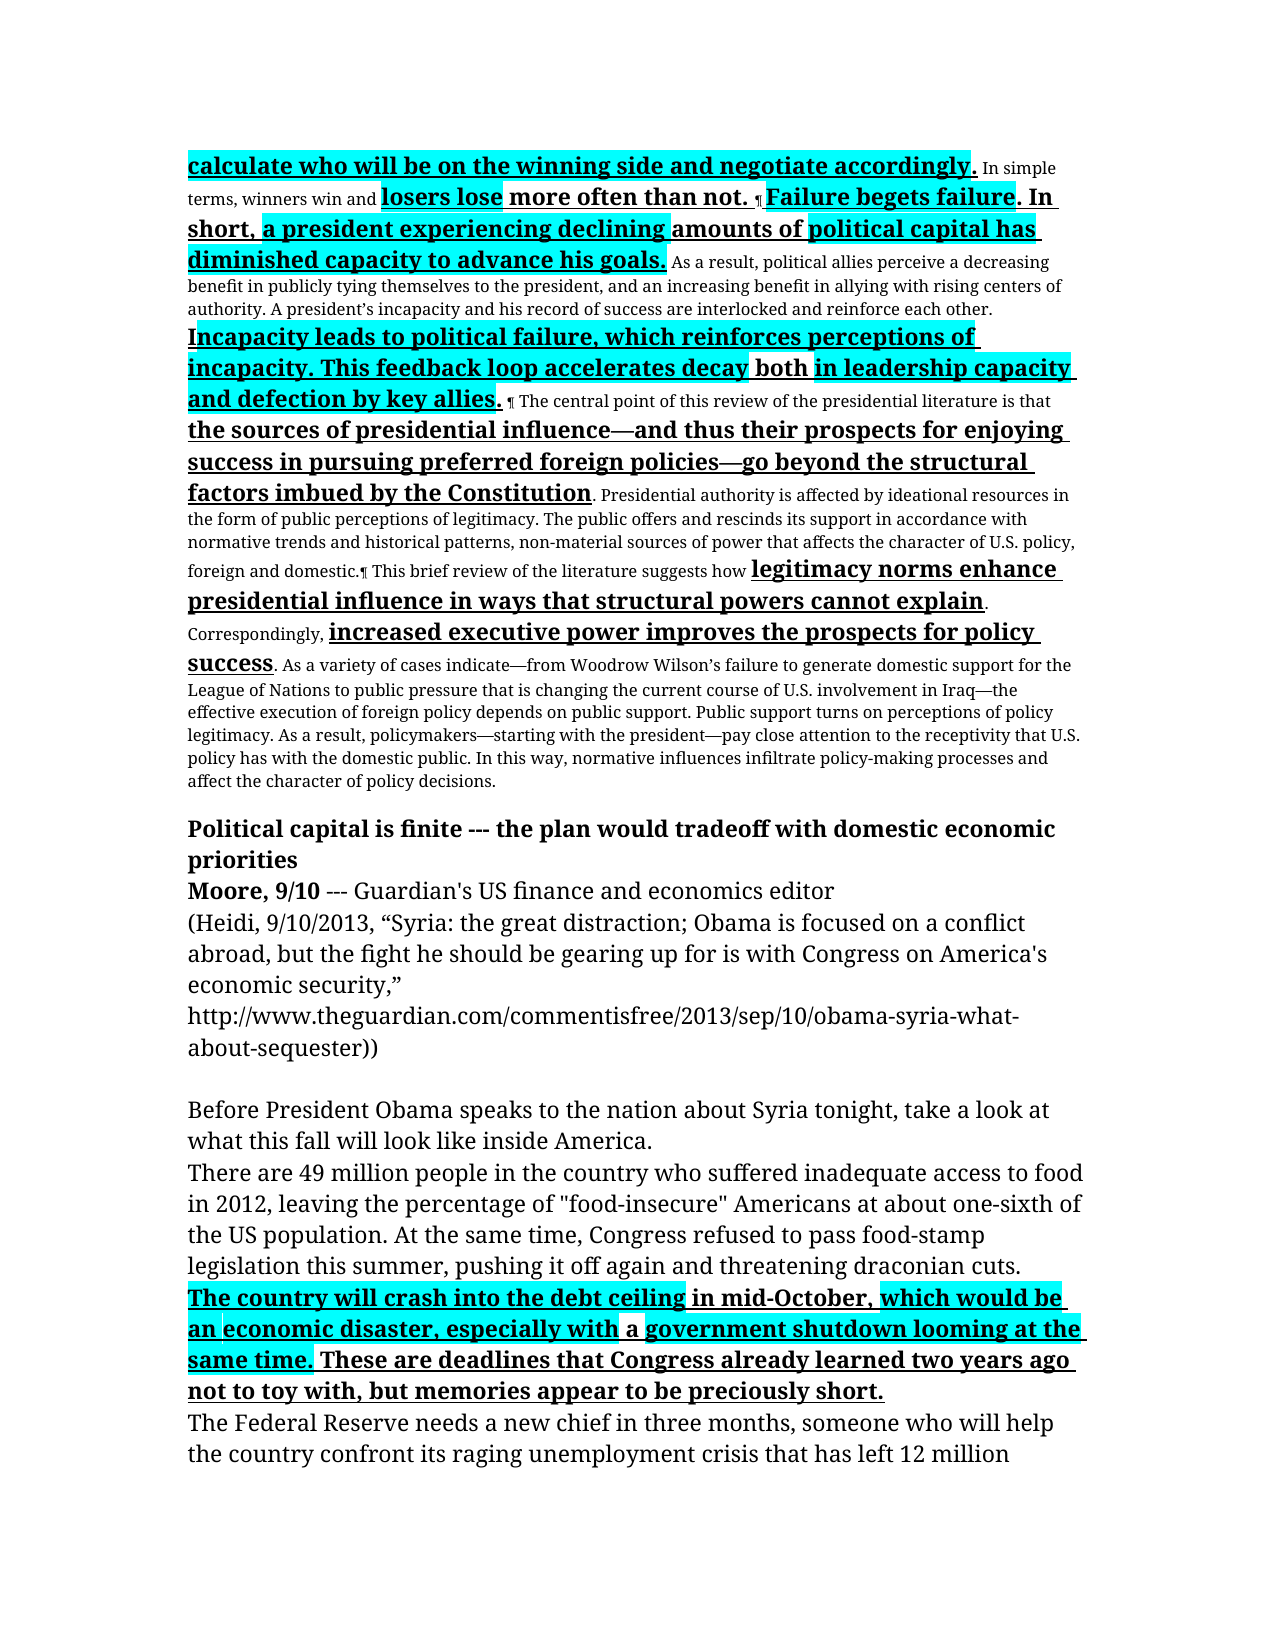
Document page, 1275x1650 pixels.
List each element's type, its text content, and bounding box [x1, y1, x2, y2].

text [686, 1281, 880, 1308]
text Political capital is finite --- the plan would tradeoff with domestic economic priorities [187, 813, 1087, 875]
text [187, 150, 1087, 792]
text Before President Obama speaks to the nation about Syria tonight, take a look at what this fall will look like inside America. [187, 1094, 1087, 1156]
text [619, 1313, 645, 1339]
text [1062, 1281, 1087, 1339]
text There are 49 million people in the country who suffered inadequate access to food in 2012, leaving the percentage of "food-insecure" Americans at about one-sixth of the US population. At the same time, Congress refused to pass food-stamp legislation this summer, pushing it off again and threatening draconian cuts. [187, 1156, 1087, 1281]
text The country will crash into the debt ceiling in mid-October, which would be an economic disaster, especially with a government shutdown looming at the same time. These are deadlines that Congress already learned two years ago not to toy with, but memories appear to be preciously short. [187, 1341, 1087, 1406]
text (Heidi, 9/10/2013, “Syria: the great distraction; Obama is focused on a conflict abroad, but the fight he should be gearing up for is with Congress on America's economic security,” http://www.theguardian.com/commentisfree/2013/sep/10/obama-syria-what-about-sequester)) [187, 906, 1087, 1063]
text Moore, 9/10 --- Guardian's US finance and economics editor [187, 875, 1087, 906]
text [187, 1406, 1087, 1469]
